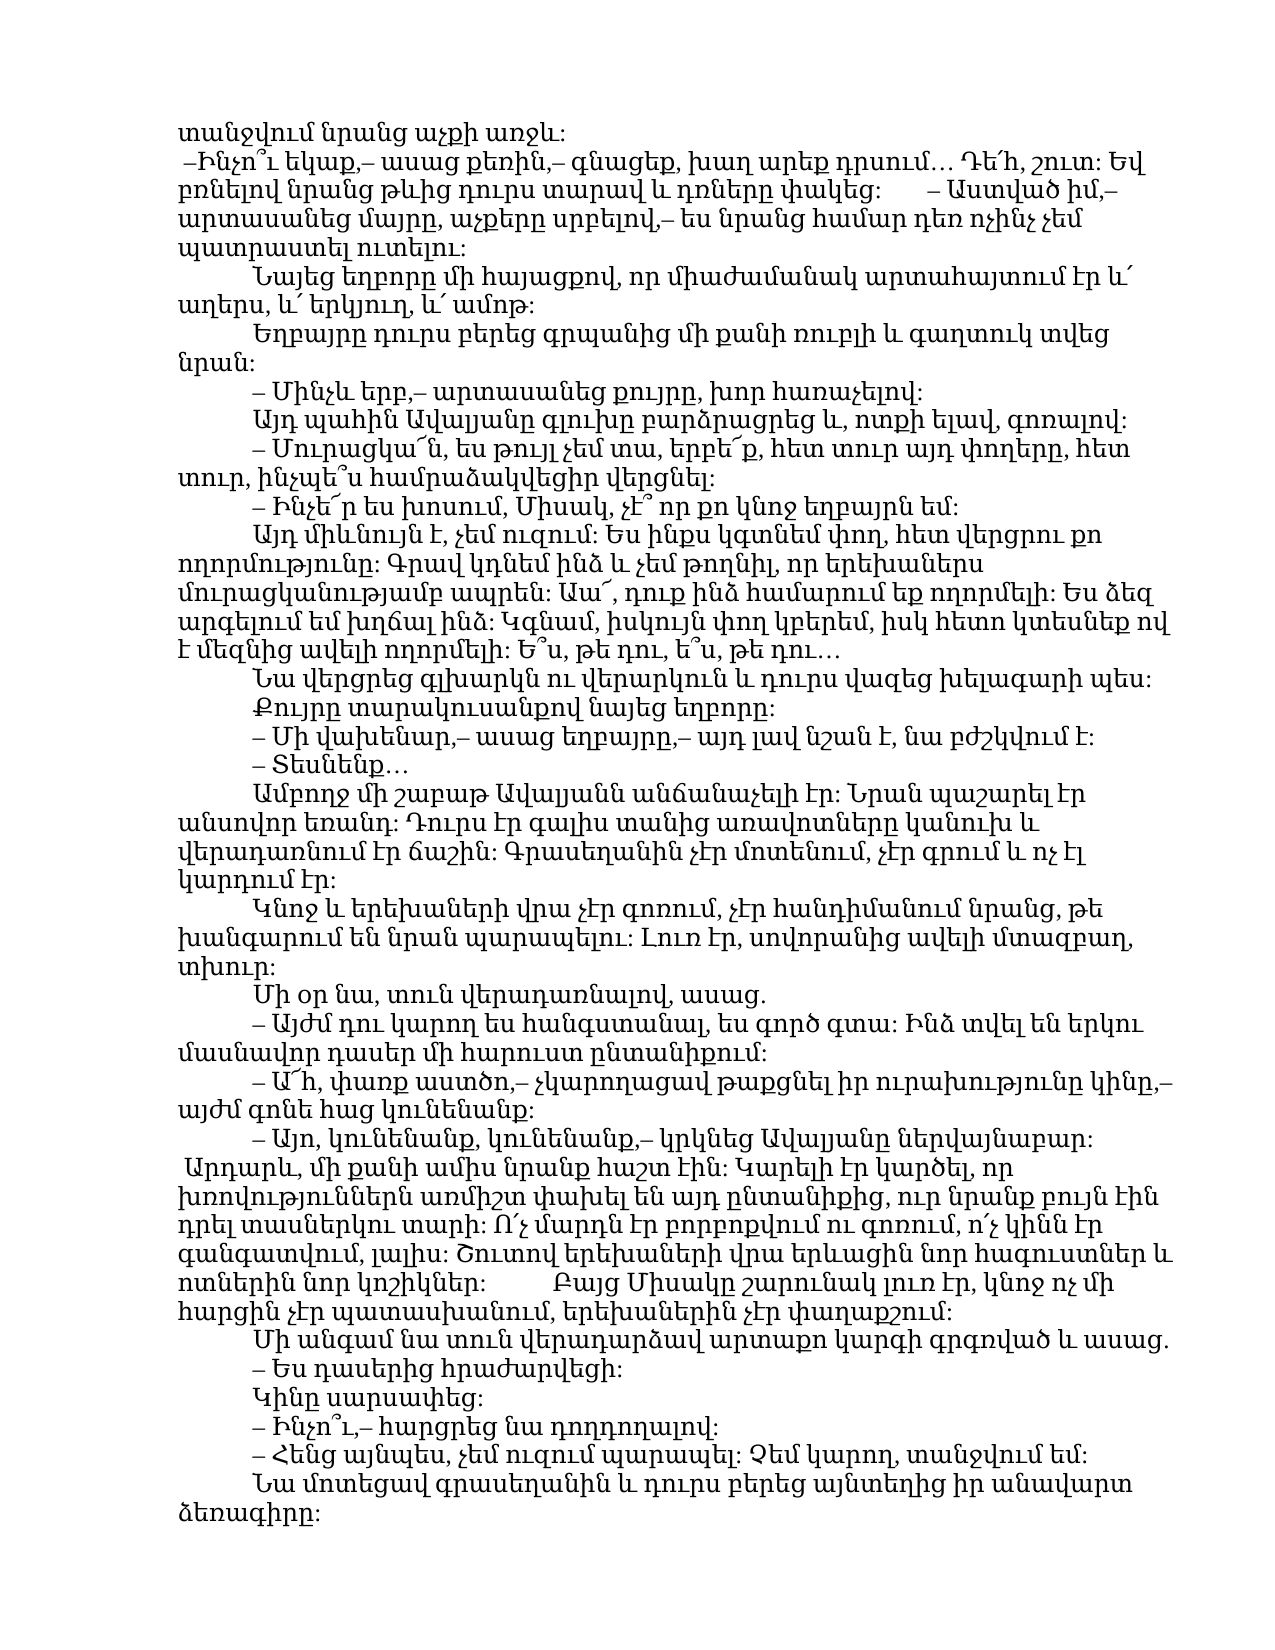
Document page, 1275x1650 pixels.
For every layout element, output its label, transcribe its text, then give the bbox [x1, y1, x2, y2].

text – Ինչե՜ր ես խոսում, Միսակ, չէ՞ որ քո կնոջ եղբայրն եմ: [177, 492, 1186, 521]
text – Ինչո՞ւ,– հարցրեց նա դողդողալով: [177, 1412, 1186, 1441]
text Մի անգամ նա տուն վերադարձավ արտաքո կարգի գրգռված և ասաց. [177, 1326, 1186, 1354]
text Եղբայրը դուրս բերեց գրպանից մի քանի ռուբլի և գաղտուկ տվեց նրան: [177, 319, 1186, 377]
text – Մինչև երբ,– արտասանեց քույրը, խոր հառաչելով: [177, 377, 1186, 406]
text Նայեց եղբորը մի հայացքով, որ միաժամանակ արտահայտում էր և՛ աղերս, և՛ երկյուղ, և՛ ամոթ: [177, 262, 1186, 319]
text Նա վերցրեց գլխարկն ու վերարկուն և դուրս վազեց խելագարի պես: [177, 664, 1186, 693]
text – Այժմ դու կարող ես հանգստանալ, ես գործ գտա: Ինձ տվել են երկու մասնավոր դասեր մի հարուստ ընտանիքում: [177, 1009, 1186, 1067]
text Քույրը տարակուսանքով նայեց եղբորը: [177, 693, 1186, 722]
text Նա մոտեցավ գրասեղանին և դուրս բերեց այնտեղից իր անավարտ ձեռագիրը: [177, 1469, 1186, 1527]
text Մի օր նա, տուն վերադառնալով, ասաց. [177, 981, 1186, 1009]
text – Հենց այնպես, չեմ ուզում պարապել: Չեմ կարող, տանջվում եմ: [177, 1441, 1186, 1469]
text – Ես դասերից հրաժարվեցի: [177, 1354, 1186, 1383]
text Կինը սարսափեց: [177, 1383, 1186, 1412]
text Ամբողջ մի շաբաթ Ավալյանն անճանաչելի էր: Նրան պաշարել էր անսովոր եռանդ: Դուրս էր գալիս տանից առավոտները կանուխ և վերադառնում էր ճաշին: Գրասեղանին չէր մոտենում, չէր գրում և ոչ էլ կարդում էր: [177, 779, 1186, 894]
text Այդ պահին Ավալյանը գլուխը բարձրացրեց և, ոտքի ելավ, գոռալով: [177, 406, 1186, 434]
text Այդ միևնույն է, չեմ ուզում: Ես ինքս կգտնեմ փող, հետ վերցրու քո ողորմությունը: Գրավ կդնեմ ինձ և չեմ թողնիլ, որ երեխաներս մուրացկանությամբ ապրեն: Աա՜, դուք ինձ համարում եք ողորմելի: Ես ձեզ արգելում եմ խղճալ ինձ: Կգնամ, իսկույն փող կբերեմ, իսկ հետո կտեսնեք ով է մեզնից ավելի ողորմելի: Ե՞ս, թե դու, ե՞ս, թե դու… [177, 521, 1186, 664]
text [177, 118, 1186, 147]
text – Ա՜հ, փառք աստծո,– չկարողացավ թաքցնել իր ուրախությունը կինը,– այժմ գոնե հաց կունենանք: [177, 1067, 1186, 1124]
text Կնոջ և երեխաների վրա չէր գոռում, չէր հանդիմանում նրանց, թե խանգարում են նրան պարապելու: Լուռ էր, սովորանից ավելի մտազբաղ, տխուր: [177, 894, 1186, 981]
text – Մի վախենար,– ասաց եղբայրը,– այդ լավ նշան է, նա բժշկվում է: [177, 722, 1186, 751]
text –Ինչո՞ւ եկաք,– ասաց քեռին,– գնացեք, խաղ արեք դրսում… Դե՛հ, շուտ: Եվ բռնելով նրանց թևից դուրս տարավ և դռները փակեց: – Աստված իմ,– արտասանեց մայրը, աչքերը սրբելով,– ես նրանց համար դեռ ոչինչ չեմ պատրաստել ուտելու: [177, 147, 1186, 262]
text – Տեսնենք… [177, 751, 1186, 779]
text Արդարև, մի քանի ամիս նրանք հաշտ էին: Կարելի էր կարծել, որ խռովություններն առմիշտ փախել են այդ ընտանիքից, ուր նրանք բույն էին դրել տասներկու տարի: Ո՛չ մարդն էր բորբոքվում ու գոռում, ո՛չ կինն էր գանգատվում, լալիս: Շուտով երեխաների վրա երևացին նոր հագուստներ և ոտներին նոր կոշիկներ: Բայց Միսակը շարունակ լուռ էր, կնոջ ոչ մի հարցին չէր պատասխանում, երեխաներին չէր փաղաքշում: [177, 1153, 1186, 1326]
text – Մուրացկա՜ն, ես թույլ չեմ տա, երբե՜ք, հետ տուր այդ փողերը, հետ տուր, ինչպե՞ս համրաձակվեցիր վերցնել: [177, 434, 1186, 492]
text – Այո, կունենանք, կունենանք,– կրկնեց Ավալյանը ներվայնաբար: [177, 1124, 1186, 1153]
